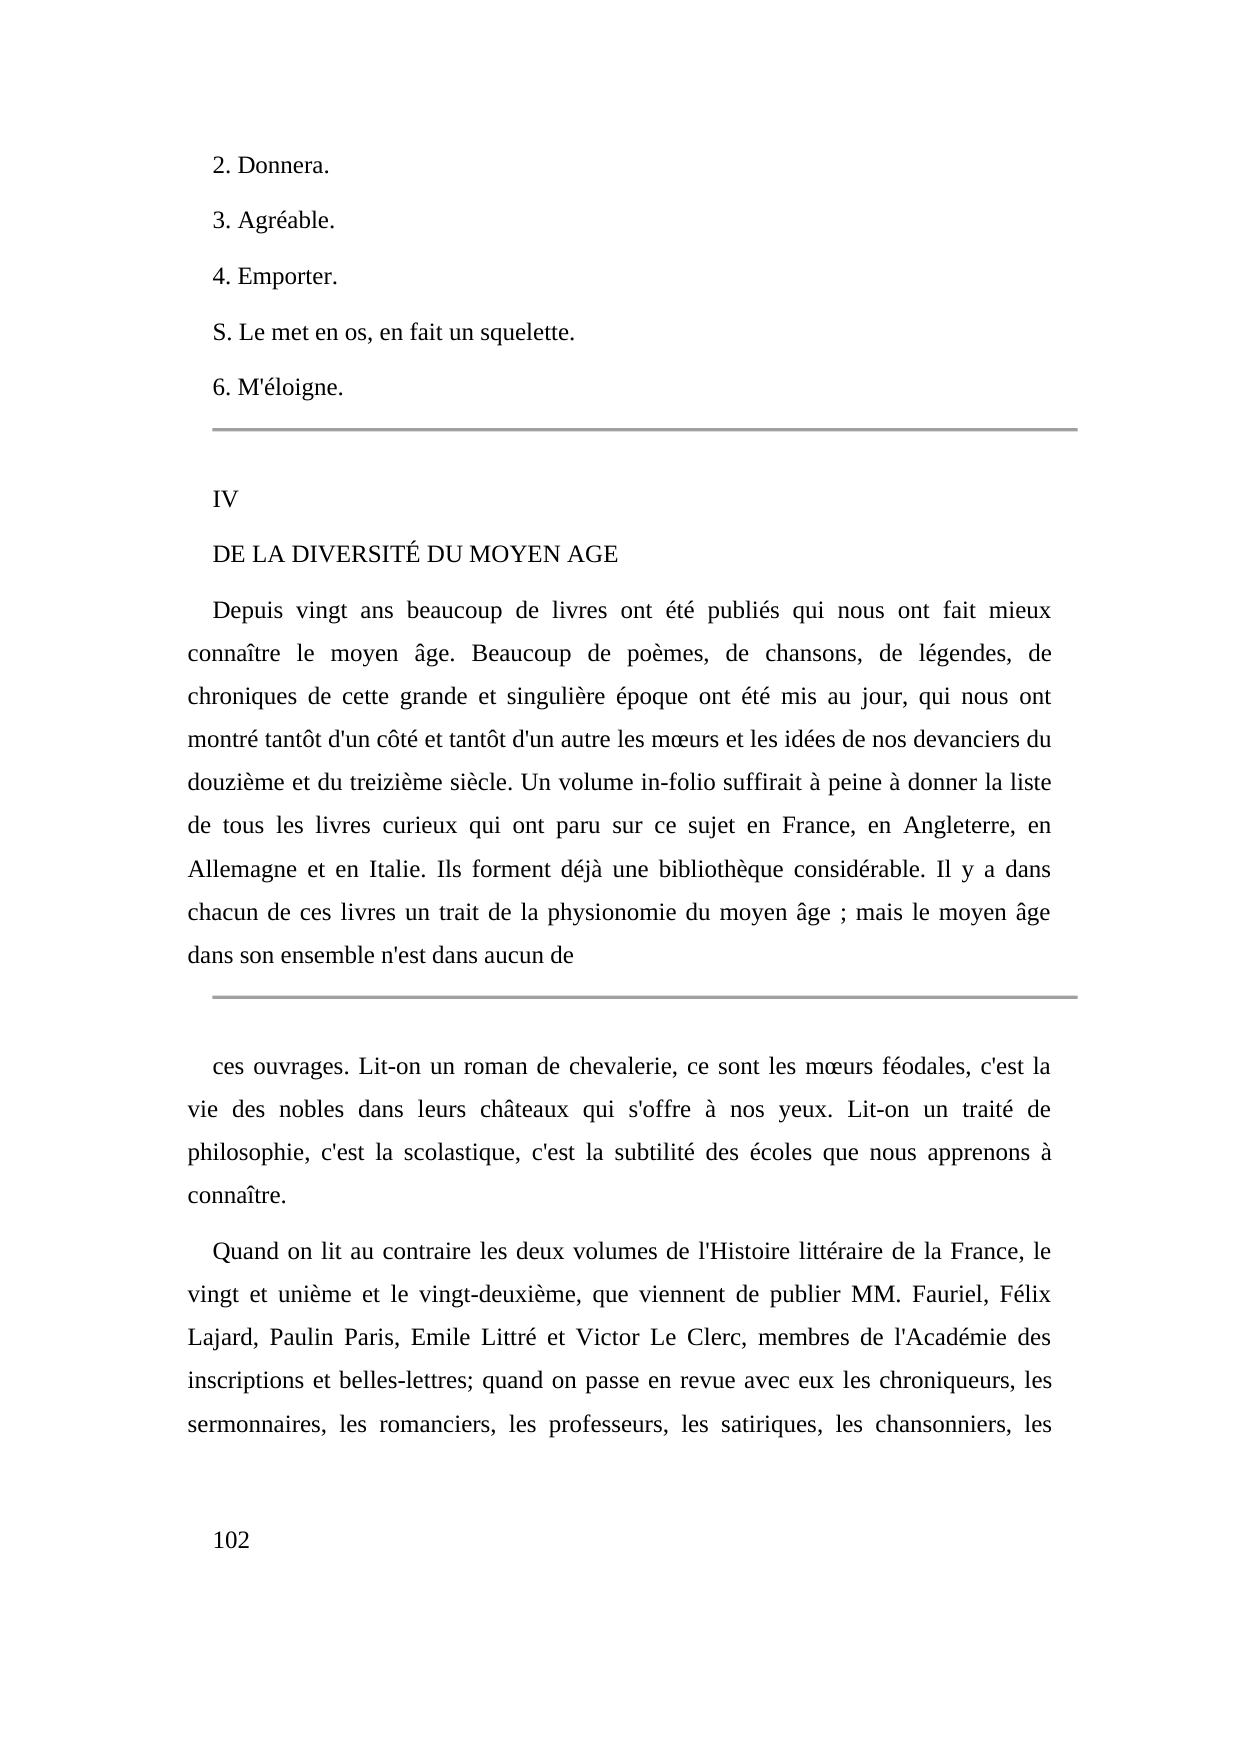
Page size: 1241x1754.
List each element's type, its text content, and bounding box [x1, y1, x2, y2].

text DE LA DIVERSITÉ DU MOYEN AGE [187, 539, 1053, 568]
text 4. Emporter. [187, 261, 1053, 290]
text S. Le met en os, en fait un squelette. [187, 317, 1053, 346]
text 3. Agréable. [187, 206, 1053, 234]
text 6. M'éloigne. [187, 372, 1053, 401]
text ces ouvrages. Lit-on un roman de chevalerie, ce sont les mœurs féodales, c'est la vie des nobles dans leurs châteaux qui s'offre à nos yeux. Lit-on un traité de philosophie, c'est la scolastique, c'est la subtilité des écoles que nous apprenons à connaître. [187, 1051, 1053, 1209]
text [187, 1236, 1053, 1437]
text IV [187, 484, 1053, 512]
text Depuis vingt ans beaucoup de livres ont été publiés qui nous ont fait mieux connaître le moyen âge. Beaucoup de poèmes, de chansons, de légendes, de chroniques de cette grande et singulière époque ont été mis au jour, qui nous ont montré tantôt d'un côté et tantôt d'un autre les mœurs et les idées de nos devanciers du douzième et du treizième siècle. Un volume in-folio suffirait à peine à donner la liste de tous les livres curieux qui ont paru sur ce sujet en France, en Angleterre, en Allemagne et en Italie. Ils forment déjà une bibliothèque considérable. Il y a dans chacun de ces livres un trait de la physionomie du moyen âge ; mais le moyen âge dans son ensemble n'est dans aucun de [187, 595, 1053, 969]
text 2. Donnera. [187, 150, 1053, 179]
